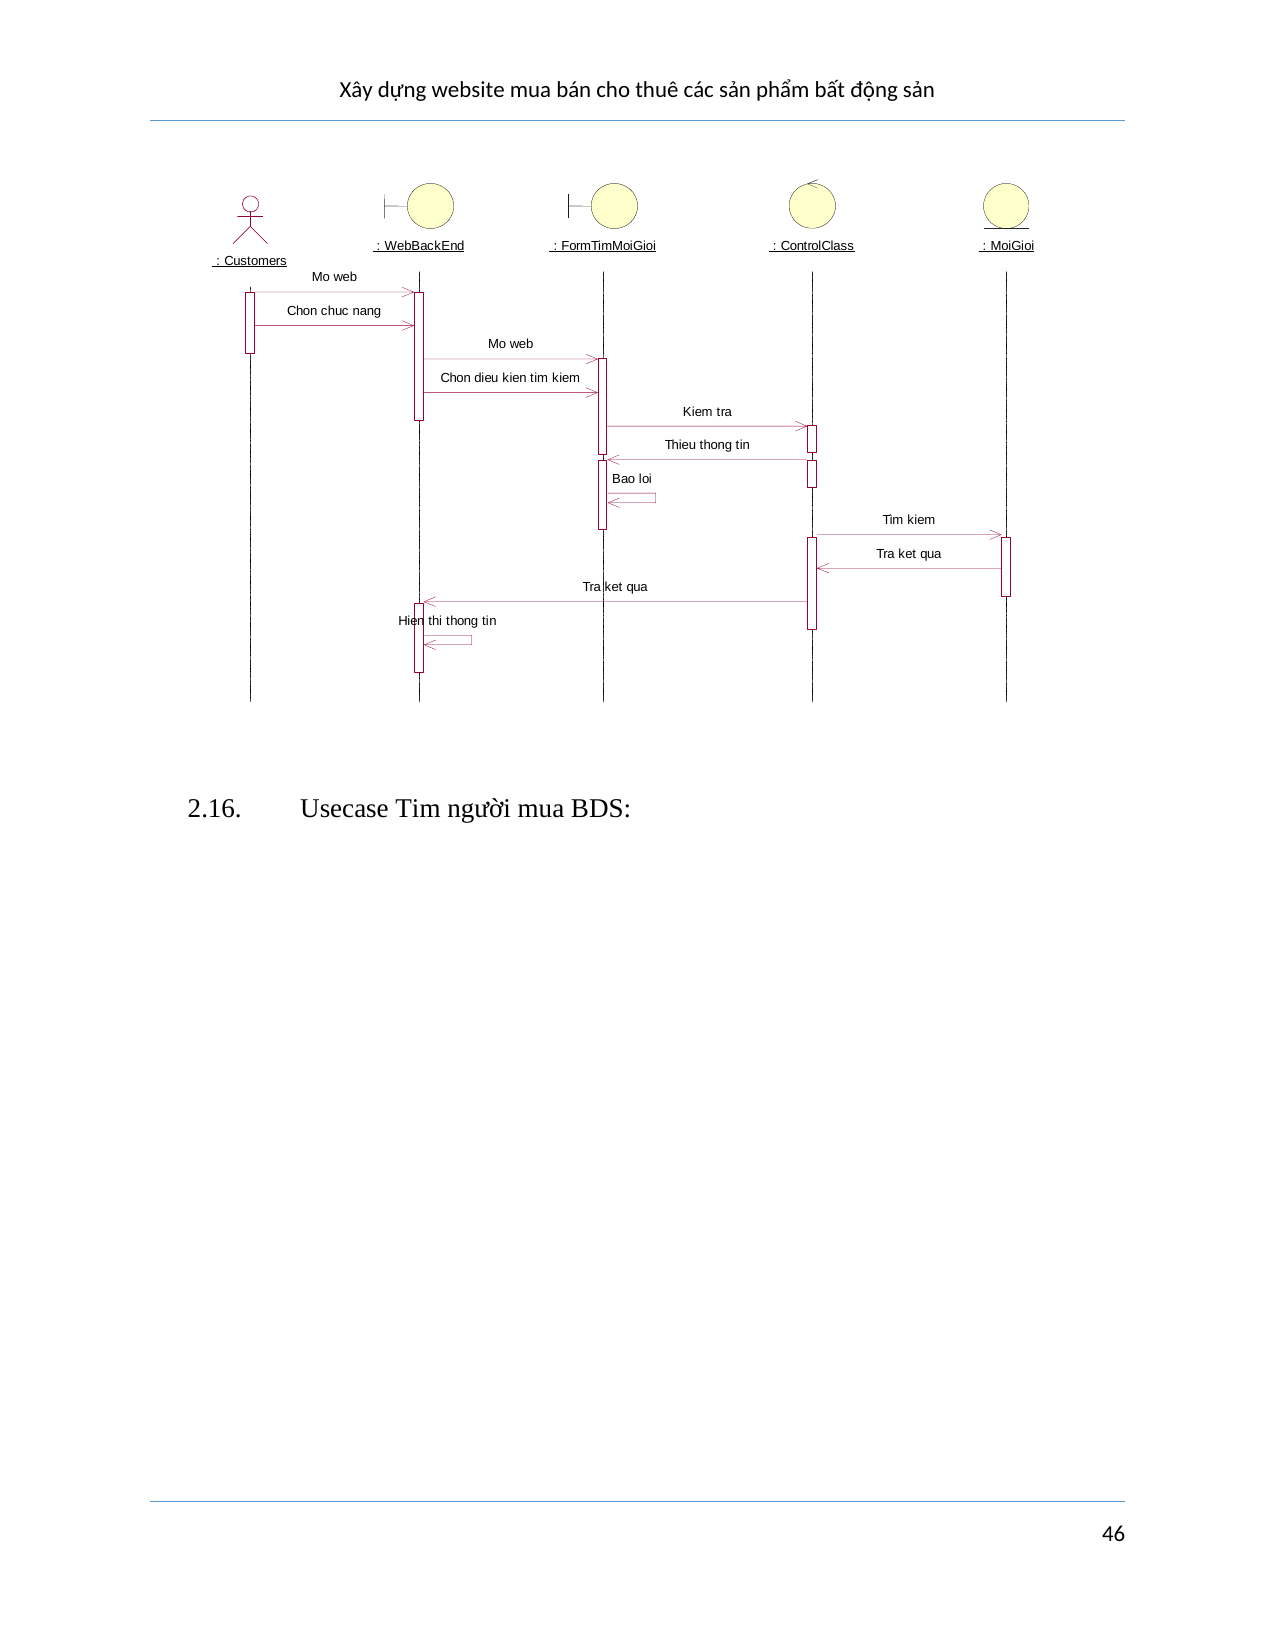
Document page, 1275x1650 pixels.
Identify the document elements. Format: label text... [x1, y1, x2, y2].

list Usecase Tim người mua BDS: [187, 792, 1125, 823]
